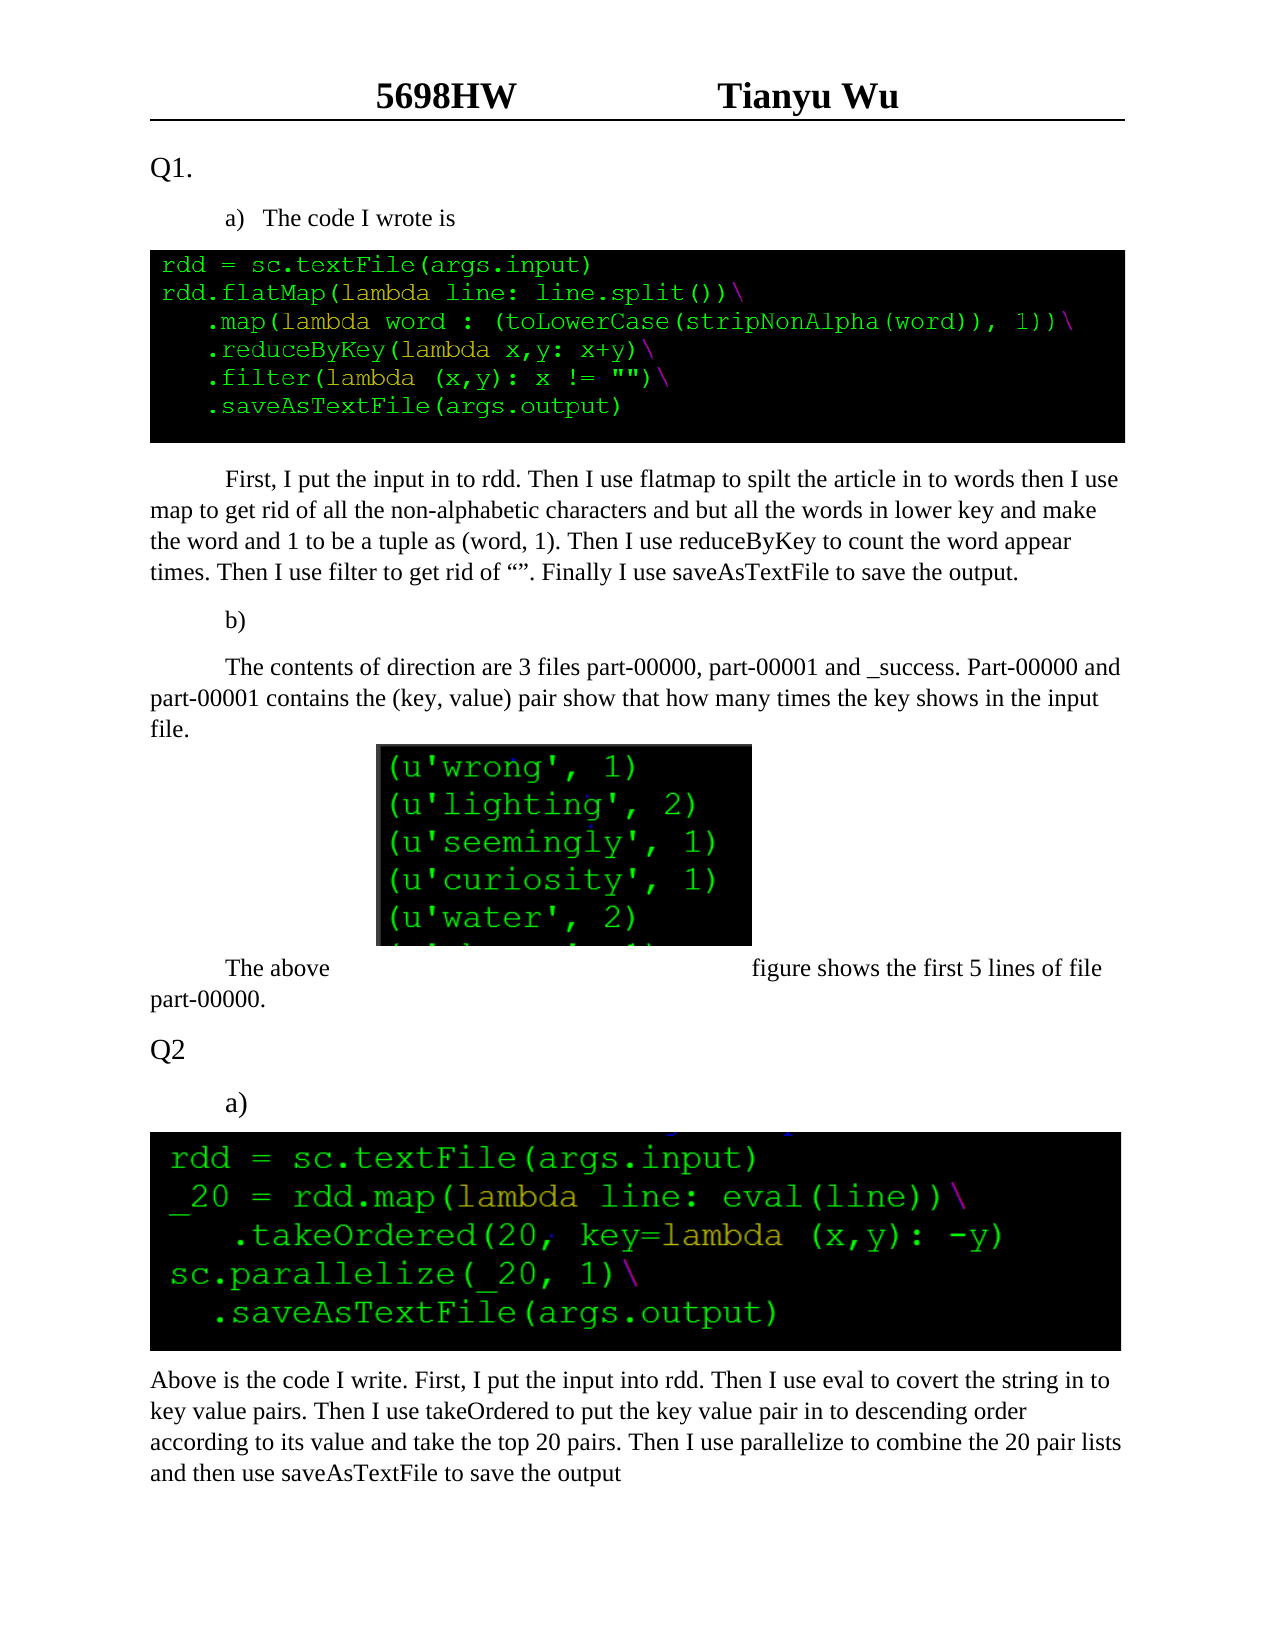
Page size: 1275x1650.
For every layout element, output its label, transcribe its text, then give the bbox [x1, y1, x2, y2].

text First, I put the input in to rdd. Then I use flatmap to spilt the article in to words then I use map to get rid of all the non-alphabetic characters and but all the words in lower key and make the word and 1 to be a tuple as (word, 1). Then I use reduceByKey to count the word appear times. Then I use filter to get rid of “”. Finally I use saveAsTextFile to save the output. [150, 443, 1125, 586]
picture [376, 744, 752, 946]
text Q1. [150, 150, 1125, 183]
text a) [150, 1085, 1125, 1118]
text The above figure shows the first 5 lines of file part-00000. [150, 953, 1125, 1013]
text Q2 [150, 1032, 1125, 1065]
list The code I wrote is [225, 203, 1125, 232]
text The contents of direction are 3 files part-00000, part-00001 and _success. Part-00000 and part-00001 contains the (key, value) pair show that how many times the key shows in the input file. [150, 652, 1125, 743]
picture [150, 1132, 1122, 1351]
picture [150, 250, 1125, 443]
